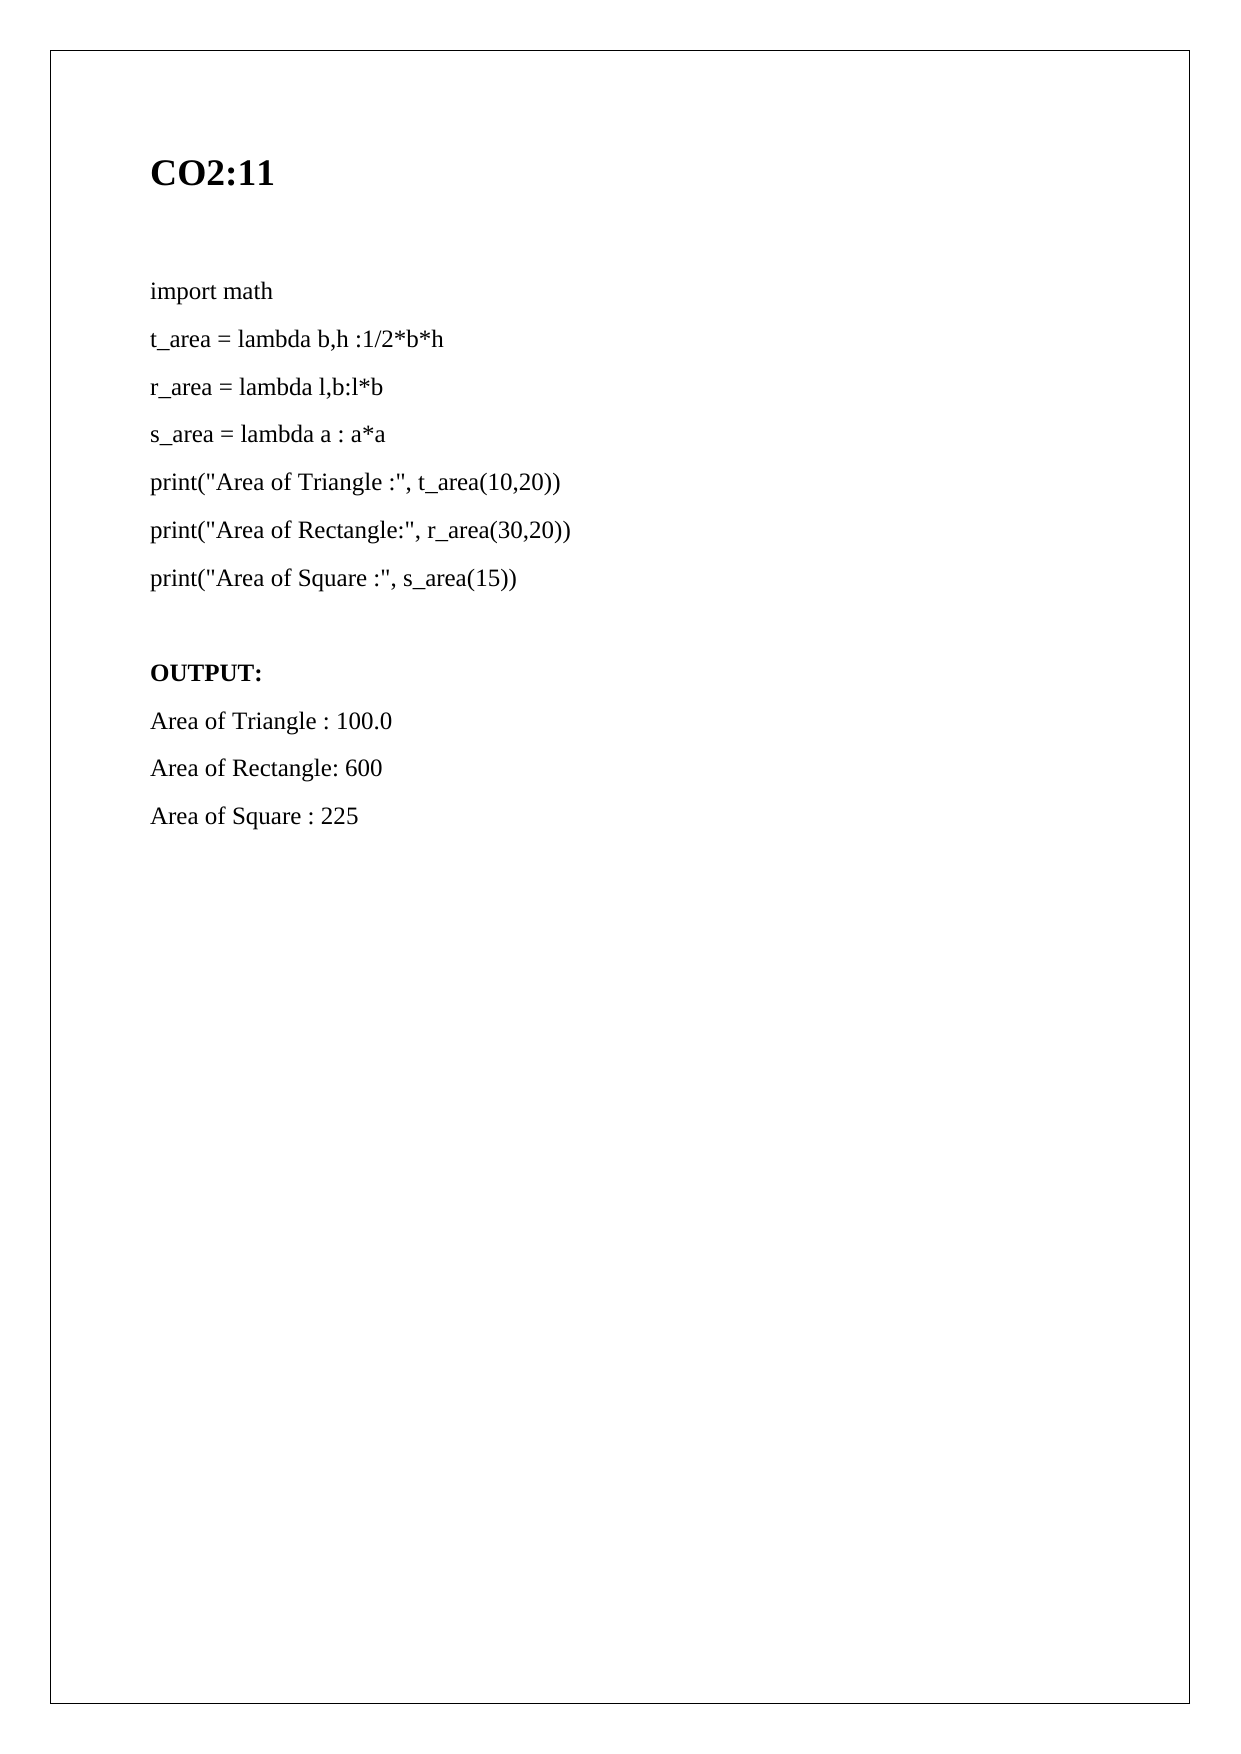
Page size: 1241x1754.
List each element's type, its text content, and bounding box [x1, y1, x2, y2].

text s_area = lambda a : a*a [150, 419, 1090, 448]
text print("Area of Square :", s_area(15)) [150, 563, 1090, 591]
text Area of Rectangle: 600 [150, 753, 1090, 782]
text r_area = lambda l,b:l*b [150, 372, 1090, 401]
text print("Area of Rectangle:", r_area(30,20)) [150, 515, 1090, 544]
text import math [150, 276, 1090, 305]
text CO2:11 [150, 150, 1090, 193]
text Area of Square : 225 [150, 801, 1090, 830]
text print("Area of Triangle :", t_area(10,20)) [150, 467, 1090, 496]
text t_area = lambda b,h :1/2*b*h [150, 324, 1090, 353]
text OUTPUT: [150, 658, 1090, 687]
text Area of Triangle : 100.0 [150, 706, 1090, 734]
